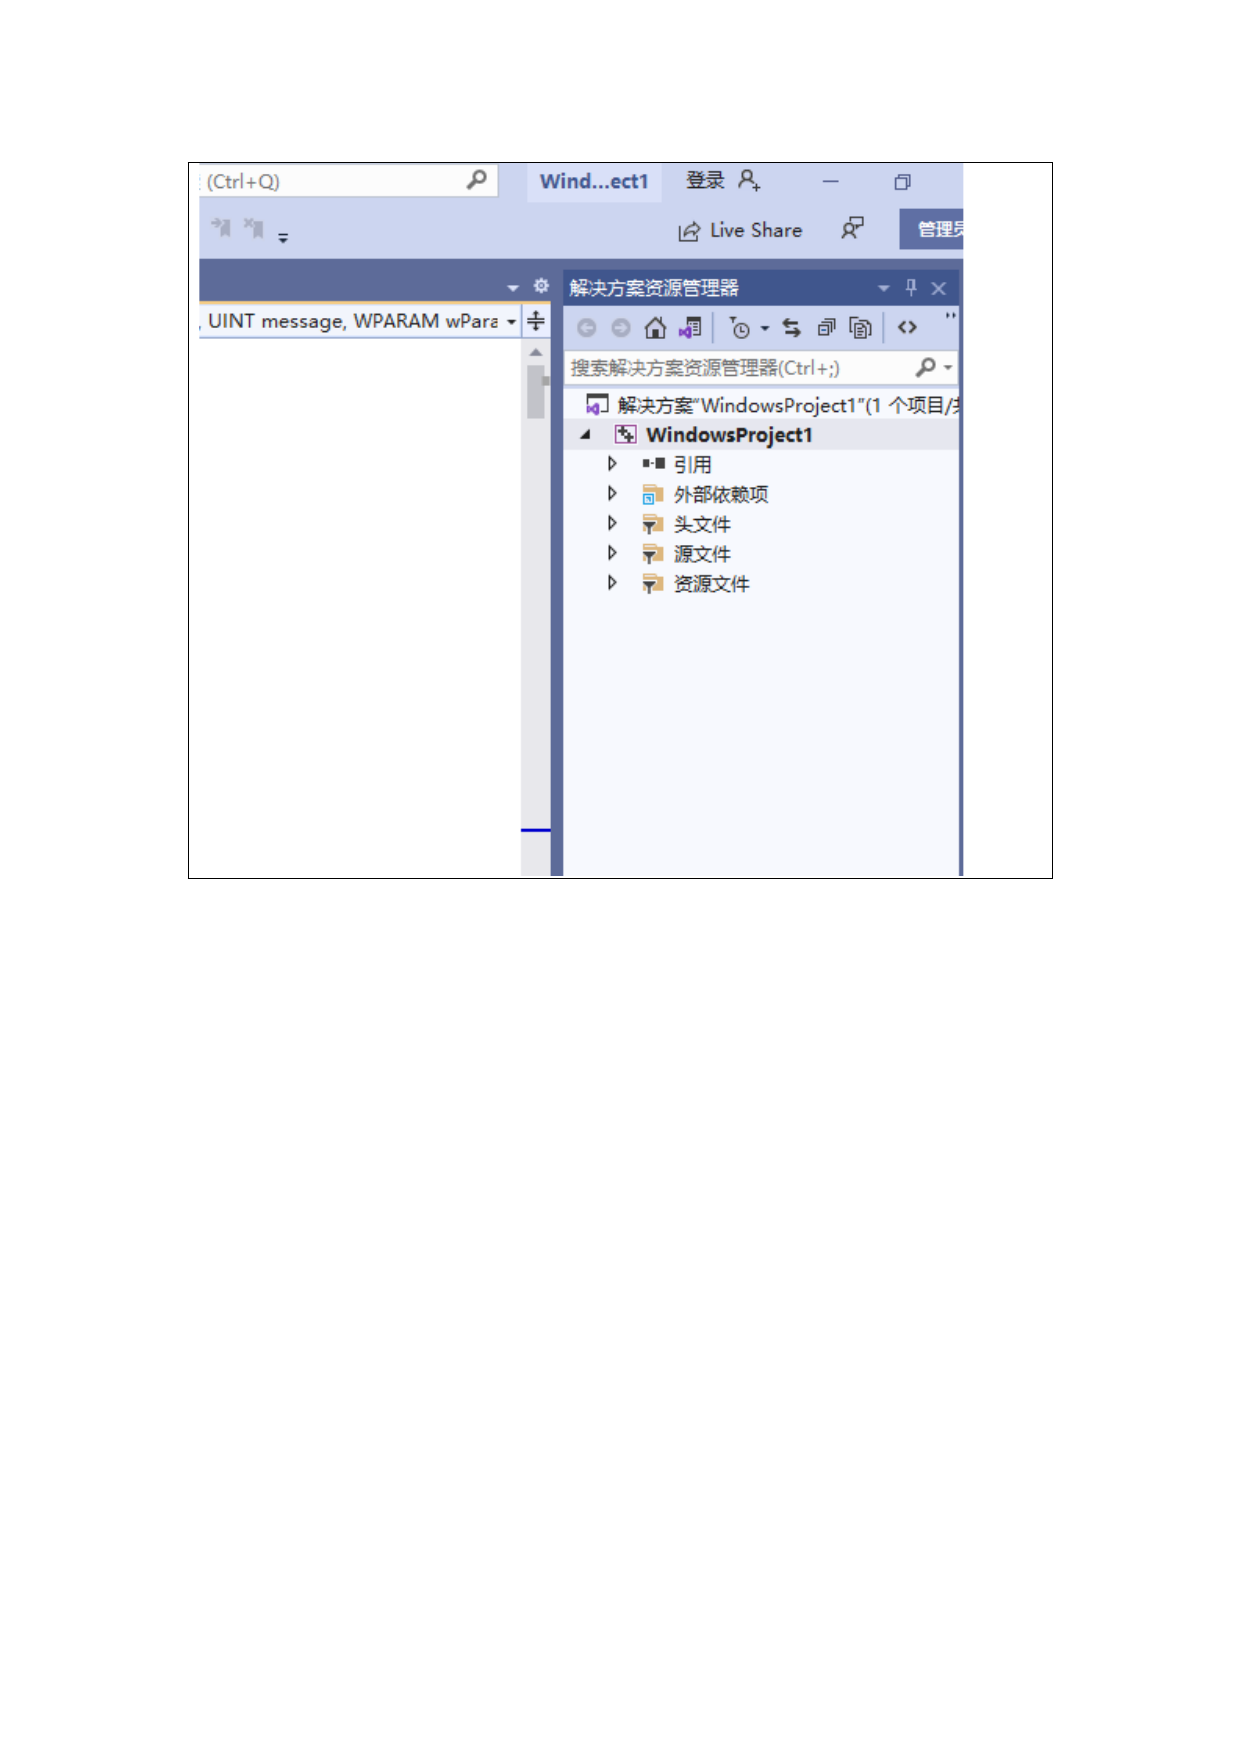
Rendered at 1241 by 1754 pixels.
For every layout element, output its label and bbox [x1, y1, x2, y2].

picture [199, 163, 964, 876]
table_header [189, 163, 1052, 878]
